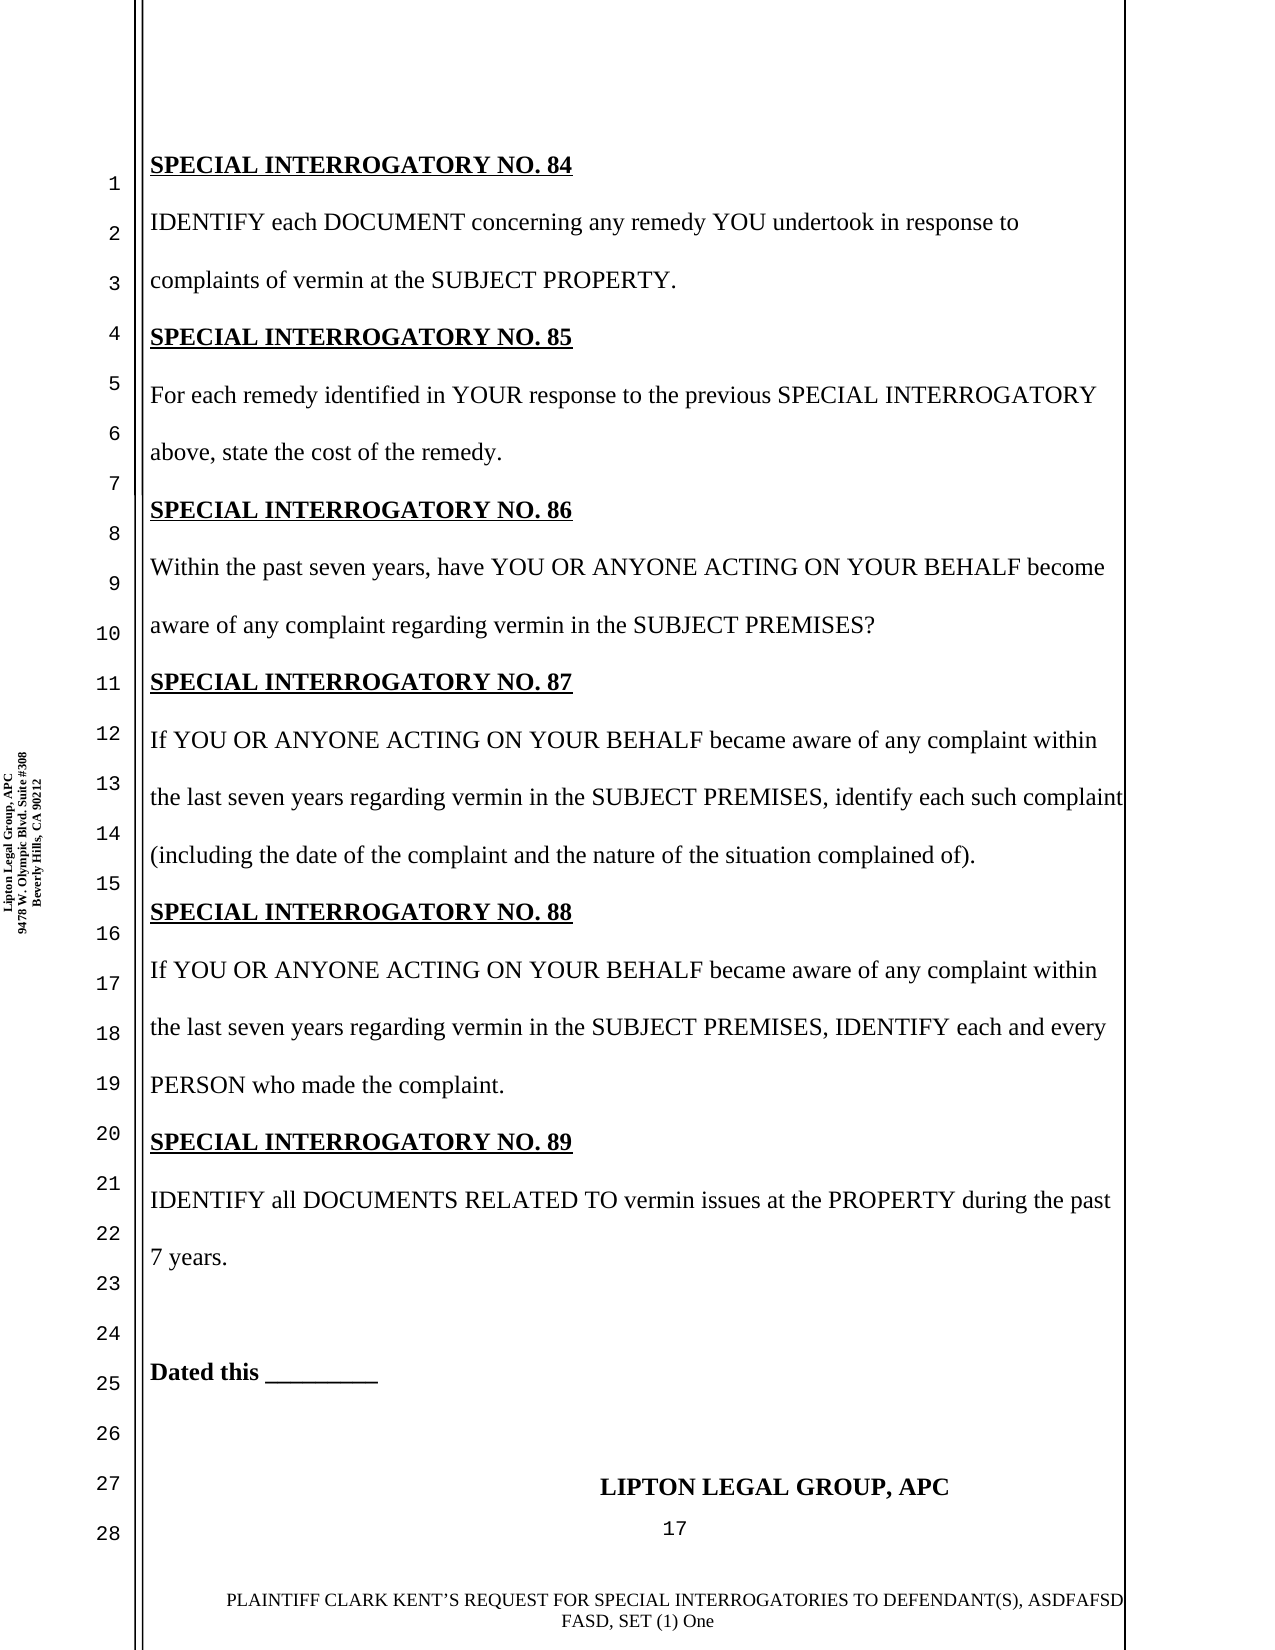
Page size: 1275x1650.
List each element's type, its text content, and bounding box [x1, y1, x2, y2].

text SPECIAL INTERROGATORY NO. 88 [150, 897, 1125, 926]
list Dated this _________ [150, 1357, 1125, 1386]
text IDENTIFY all DOCUMENTS RELATED TO vermin issues at the PROPERTY during the past 7 years. [150, 1185, 1125, 1271]
text If YOU OR ANYONE ACTING ON YOUR BEHALF became aware of any complaint within the last seven years regarding vermin in the SUBJECT PREMISES, IDENTIFY each and every PERSON who made the complaint. [150, 955, 1125, 1099]
text SPECIAL INTERROGATORY NO. 86 [150, 495, 1125, 524]
text SPECIAL INTERROGATORY NO. 87 [150, 667, 1125, 696]
text IDENTIFY each DOCUMENT concerning any remedy YOU undertook in response to complaints of vermin at the SUBJECT PROPERTY. [150, 207, 1125, 294]
text SPECIAL INTERROGATORY NO. 89 [150, 1127, 1125, 1156]
text SPECIAL INTERROGATORY NO. 85 [150, 322, 1125, 351]
text If YOU OR ANYONE ACTING ON YOUR BEHALF became aware of any complaint within the last seven years regarding vermin in the SUBJECT PREMISES, identify each such complaint (including the date of the complaint and the nature of the situation complained of). [150, 725, 1125, 869]
text SPECIAL INTERROGATORY NO. 84 [150, 150, 1125, 179]
text Within the past seven years, have YOU OR ANYONE ACTING ON YOUR BEHALF become aware of any complaint regarding vermin in the SUBJECT PREMISES? [150, 552, 1125, 639]
text LIPTON LEGAL GROUP, APC [150, 1472, 1125, 1501]
text For each remedy identified in YOUR response to the previous SPECIAL INTERROGATORY above, state the cost of the remedy. [150, 380, 1125, 466]
